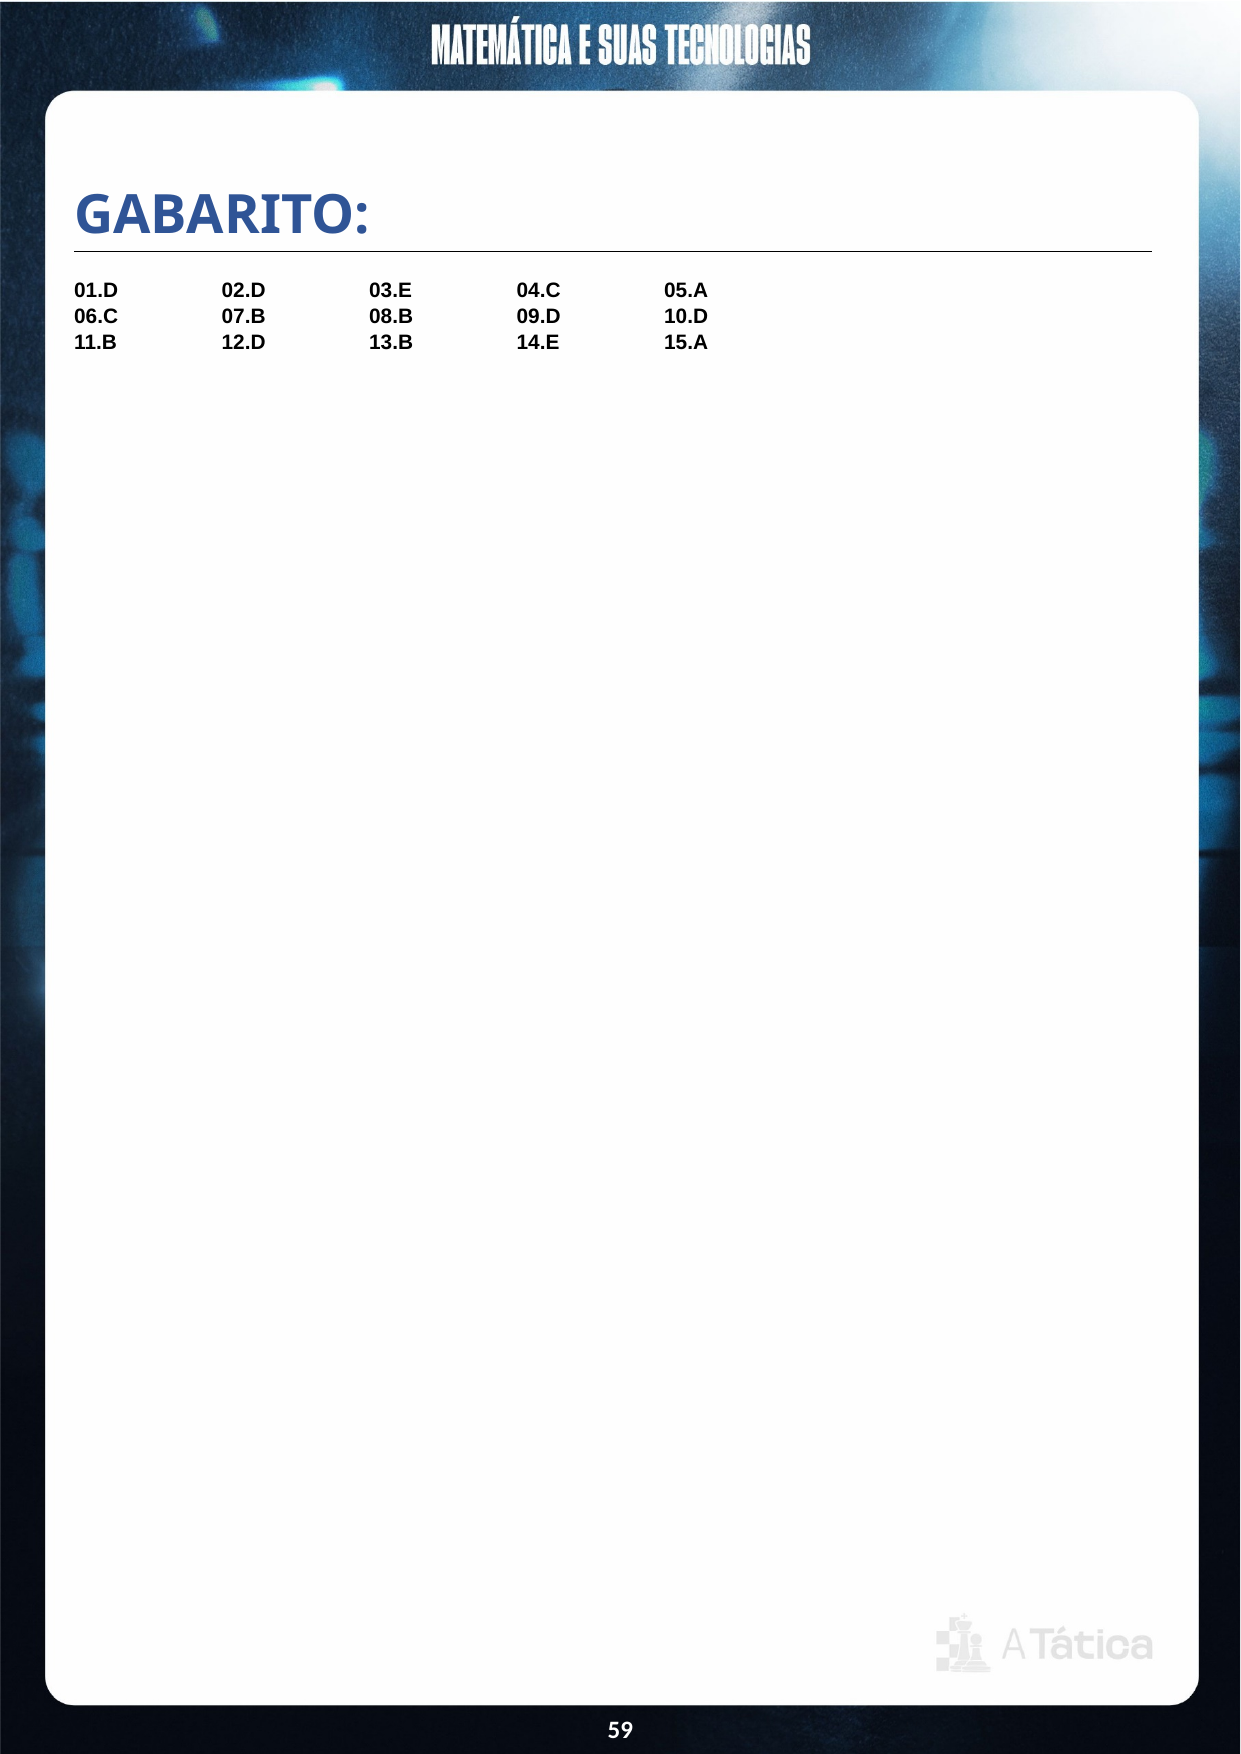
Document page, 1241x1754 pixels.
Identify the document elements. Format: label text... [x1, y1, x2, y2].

text 11.B 12.D 13.B 14.E 15.A [74, 330, 1152, 354]
text GABARITO: [74, 176, 1152, 251]
picture [0, 1, 1241, 1754]
text 01.D 02.D 03.E 04.C 05.A [74, 278, 1152, 302]
text 06.C 07.B 08.B 09.D 10.D [74, 304, 1152, 328]
